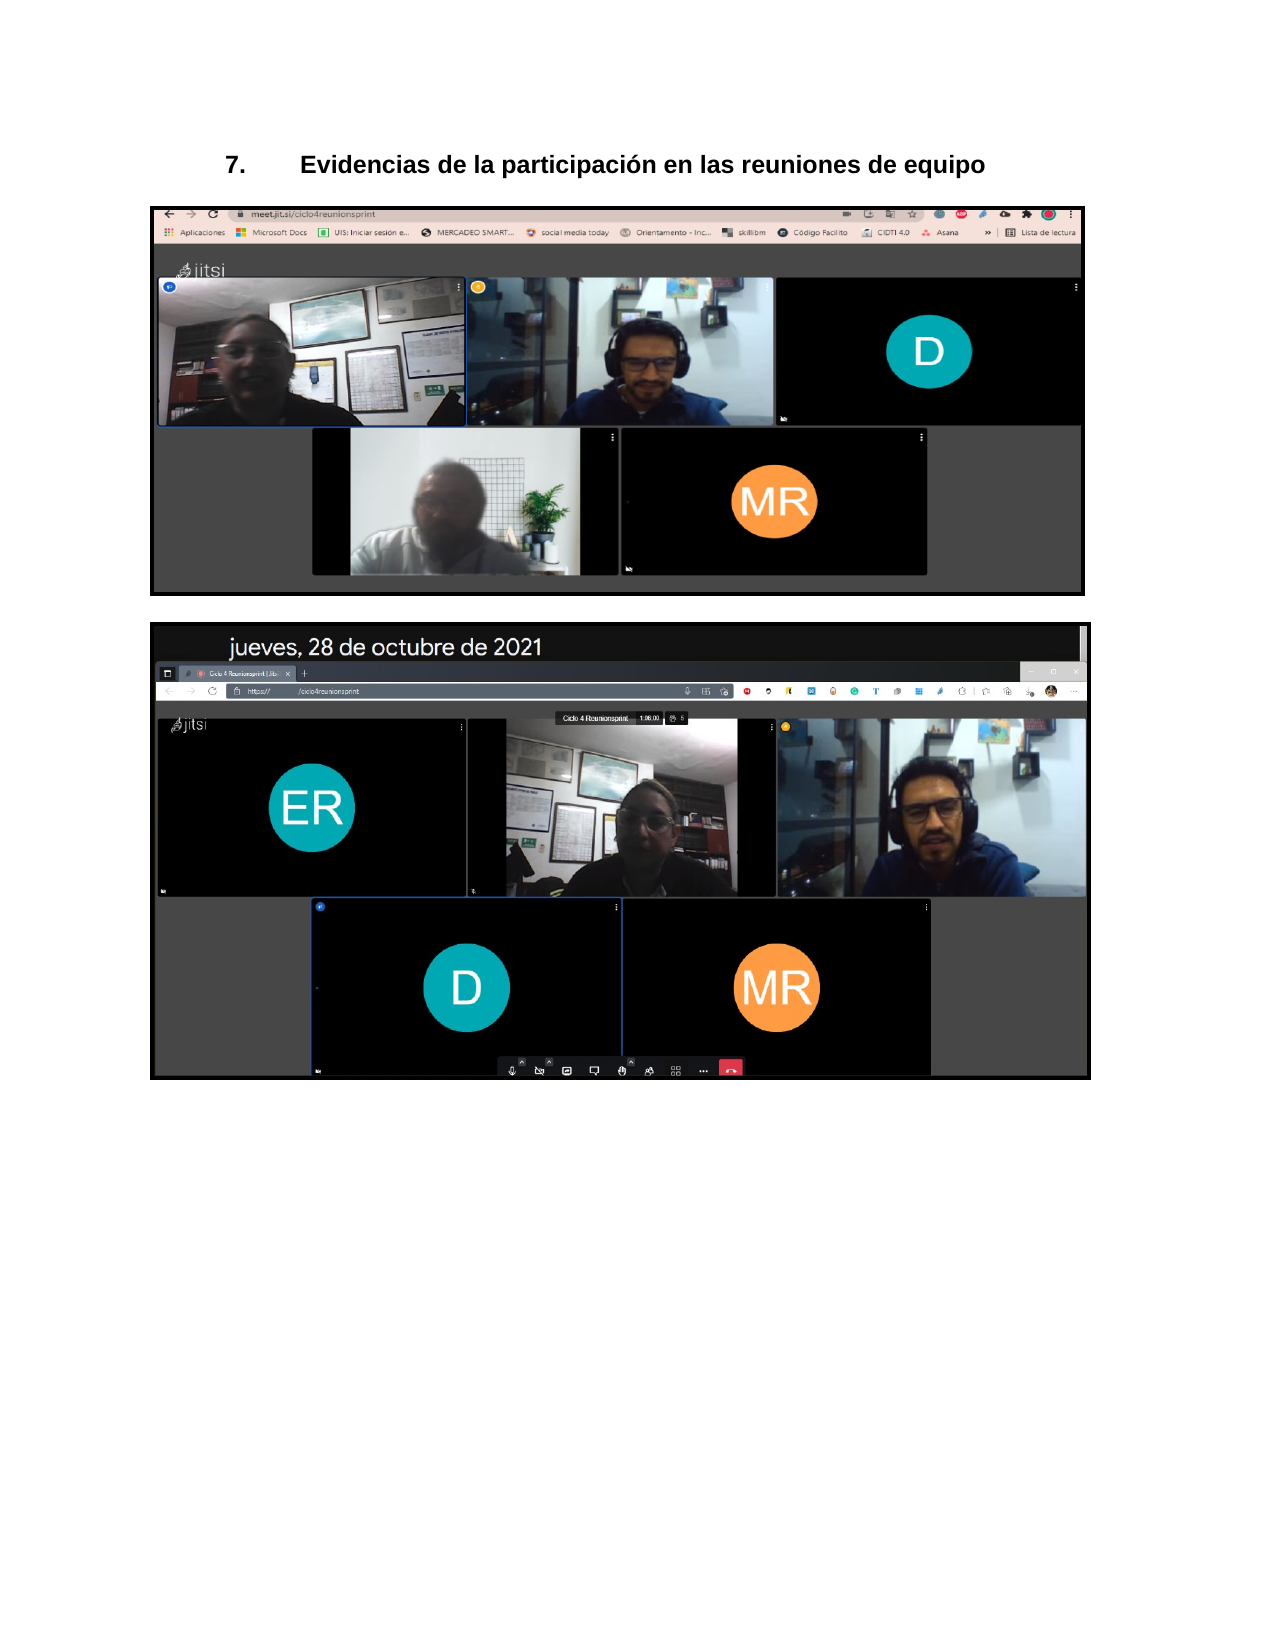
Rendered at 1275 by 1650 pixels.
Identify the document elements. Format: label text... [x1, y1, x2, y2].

text 7. Evidencias de la participación en las reuniones de equipo [225, 150, 1125, 179]
picture [154, 626, 1087, 1076]
picture [154, 210, 1081, 592]
